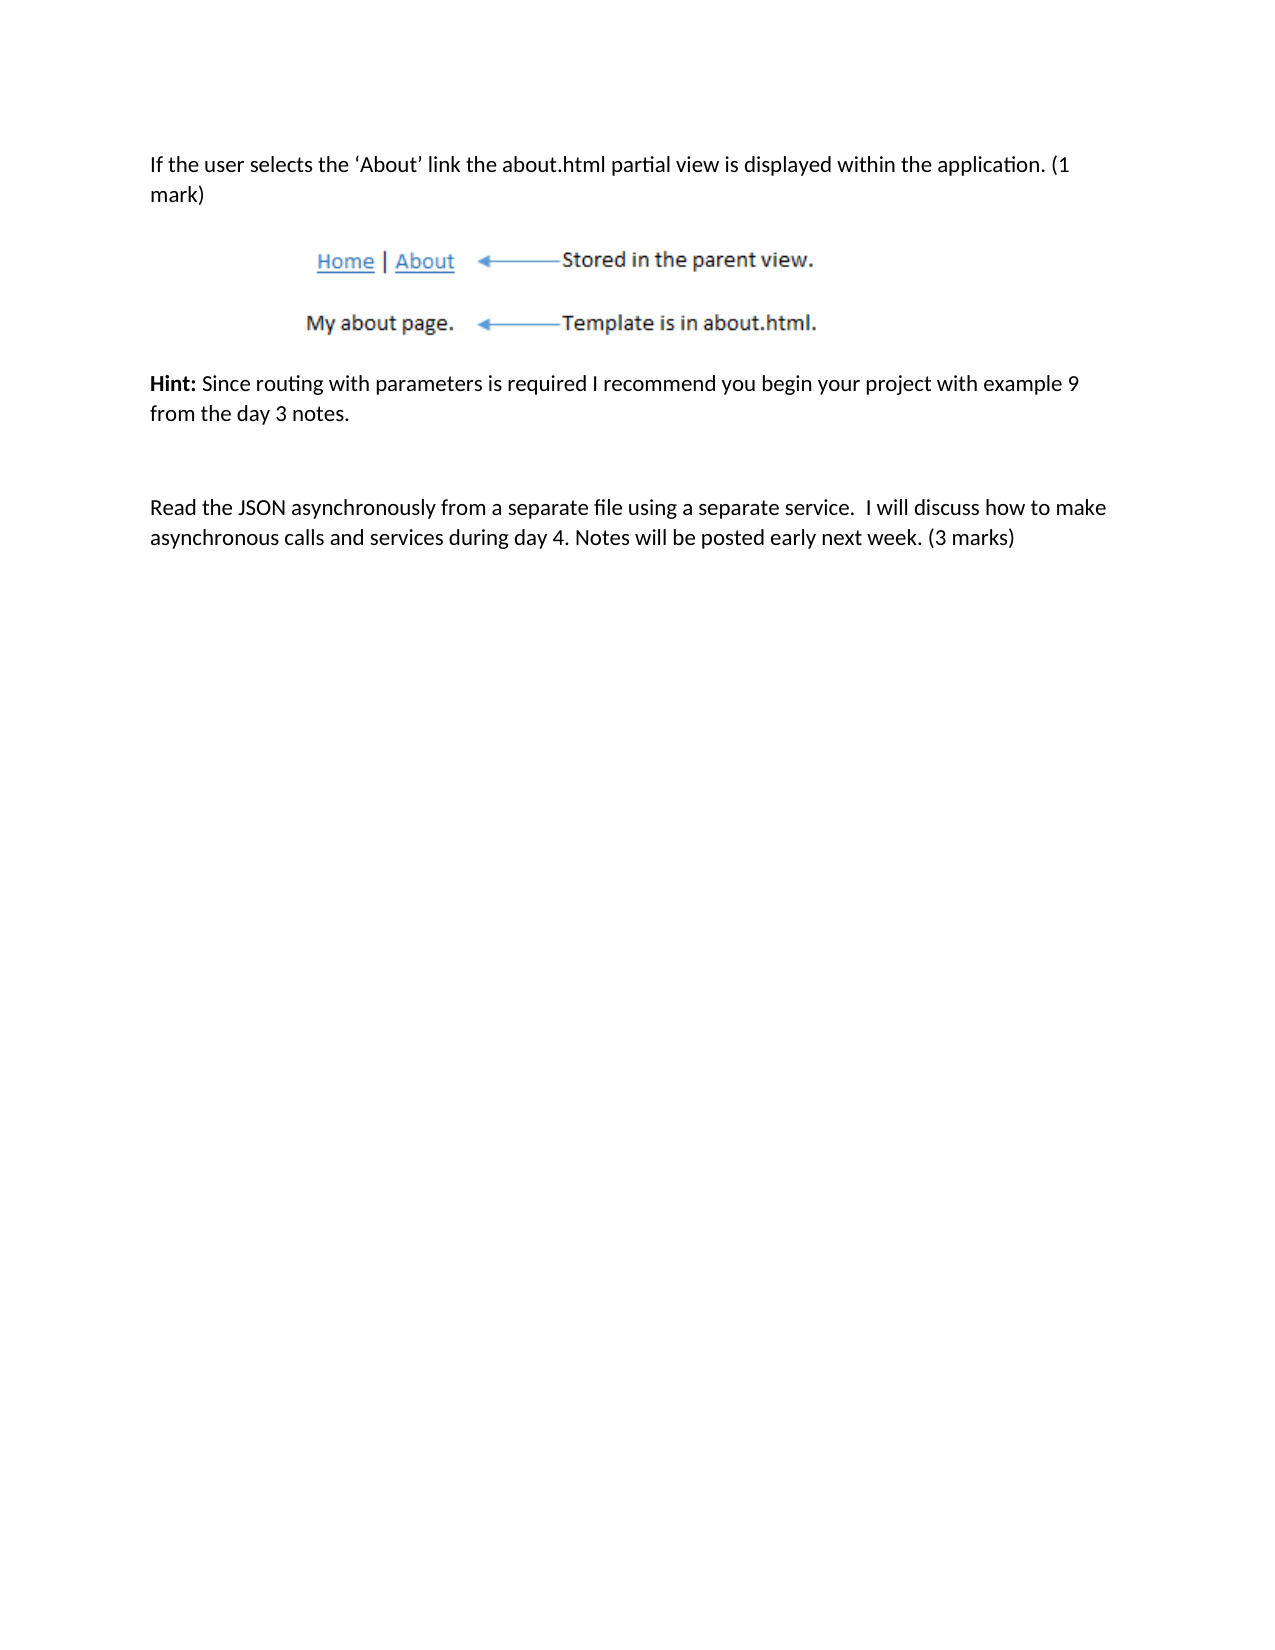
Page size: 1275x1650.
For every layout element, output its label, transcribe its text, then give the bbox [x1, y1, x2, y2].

text If the user selects the ‘About’ link the about.html partial view is displayed within the application. (1 mark) [150, 150, 1125, 208]
text Read the JSON asynchronously from a separate file using a separate service. I will discuss how to make asynchronous calls and services during day 4. Notes will be posted early next week. (3 marks) [150, 493, 1125, 552]
picture [150, 227, 830, 351]
text Hint: Since routing with parameters is required I recommend you begin your project with example 9 from the day 3 notes. [150, 369, 1125, 428]
